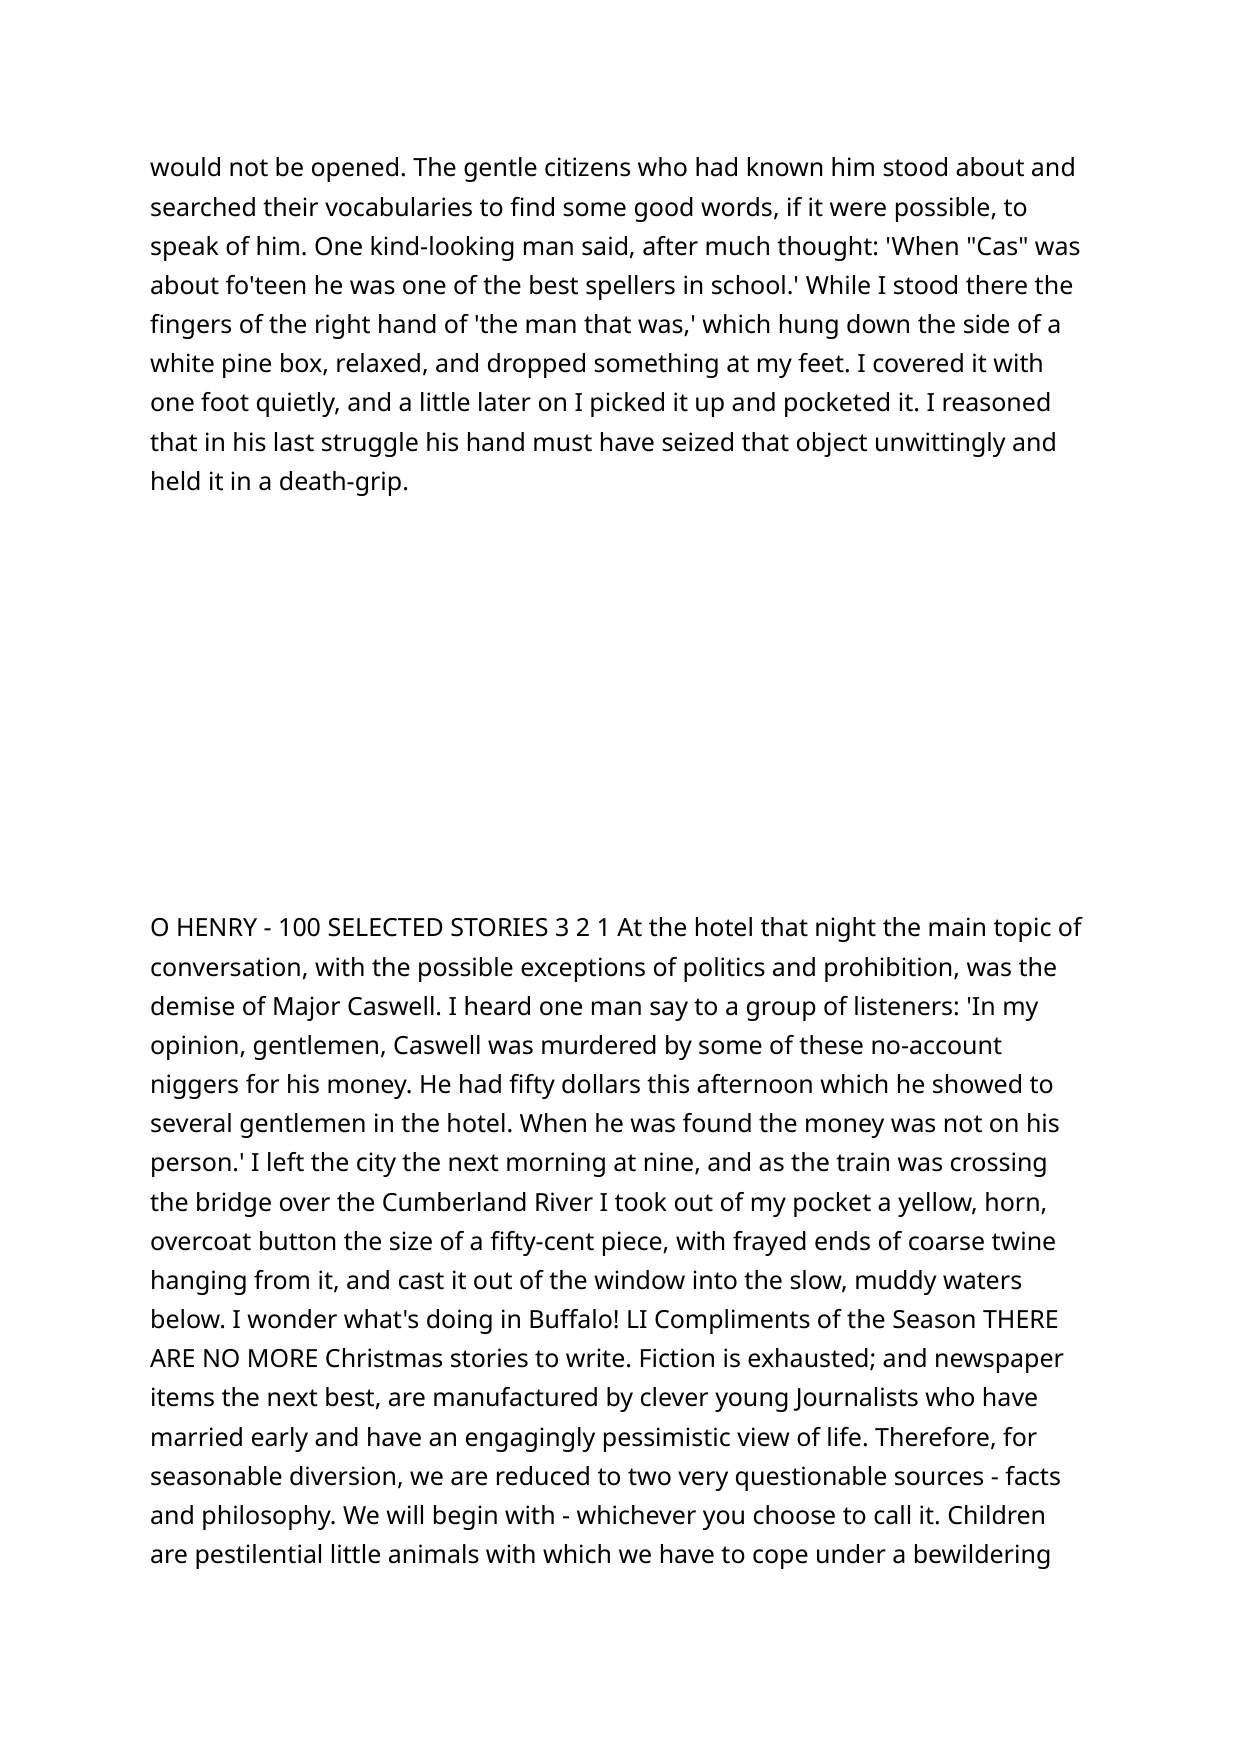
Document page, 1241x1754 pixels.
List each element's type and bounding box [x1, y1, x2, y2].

text [150, 910, 1090, 1571]
text [150, 150, 1090, 497]
